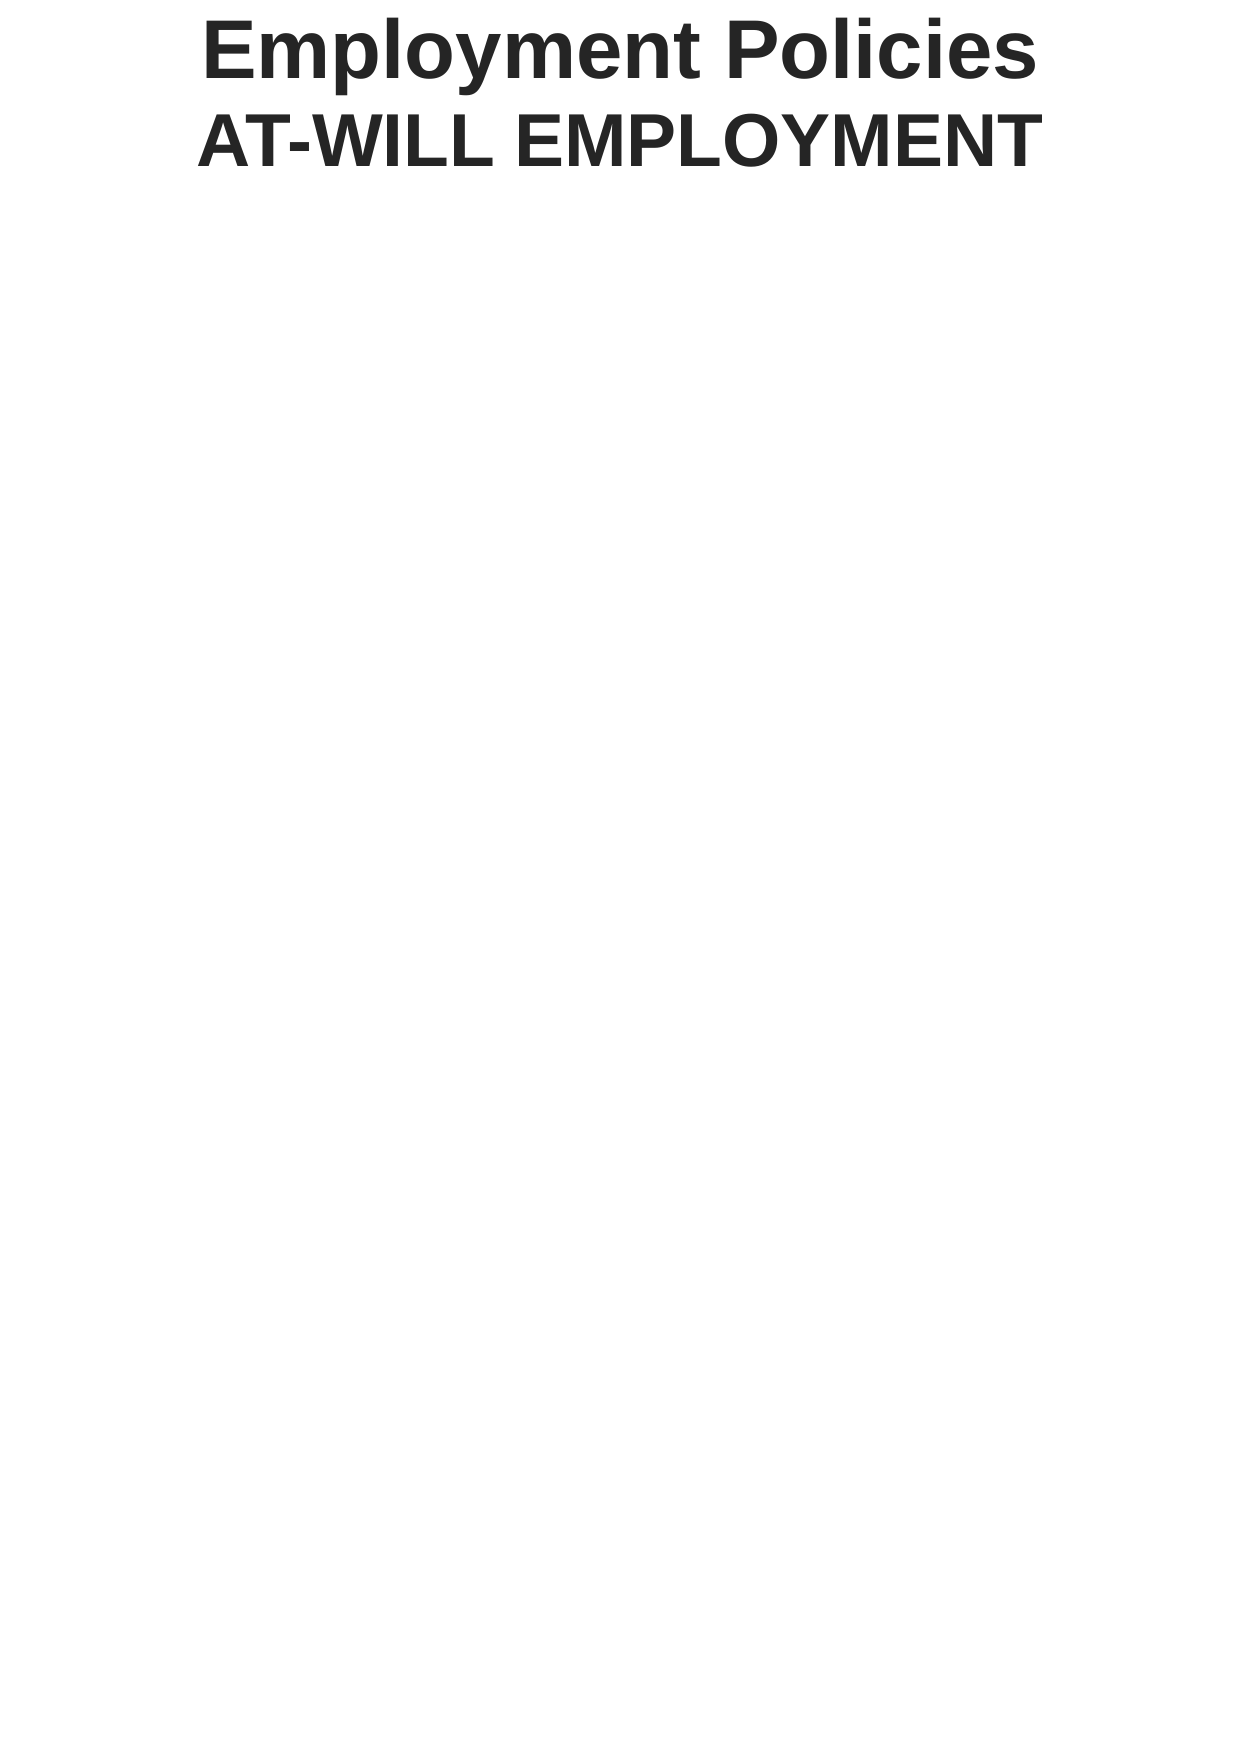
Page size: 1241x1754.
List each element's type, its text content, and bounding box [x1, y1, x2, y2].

text AT-WILL EMPLOYMENT [39, 96, 1201, 182]
text Employment Policies [39, 0, 1201, 96]
